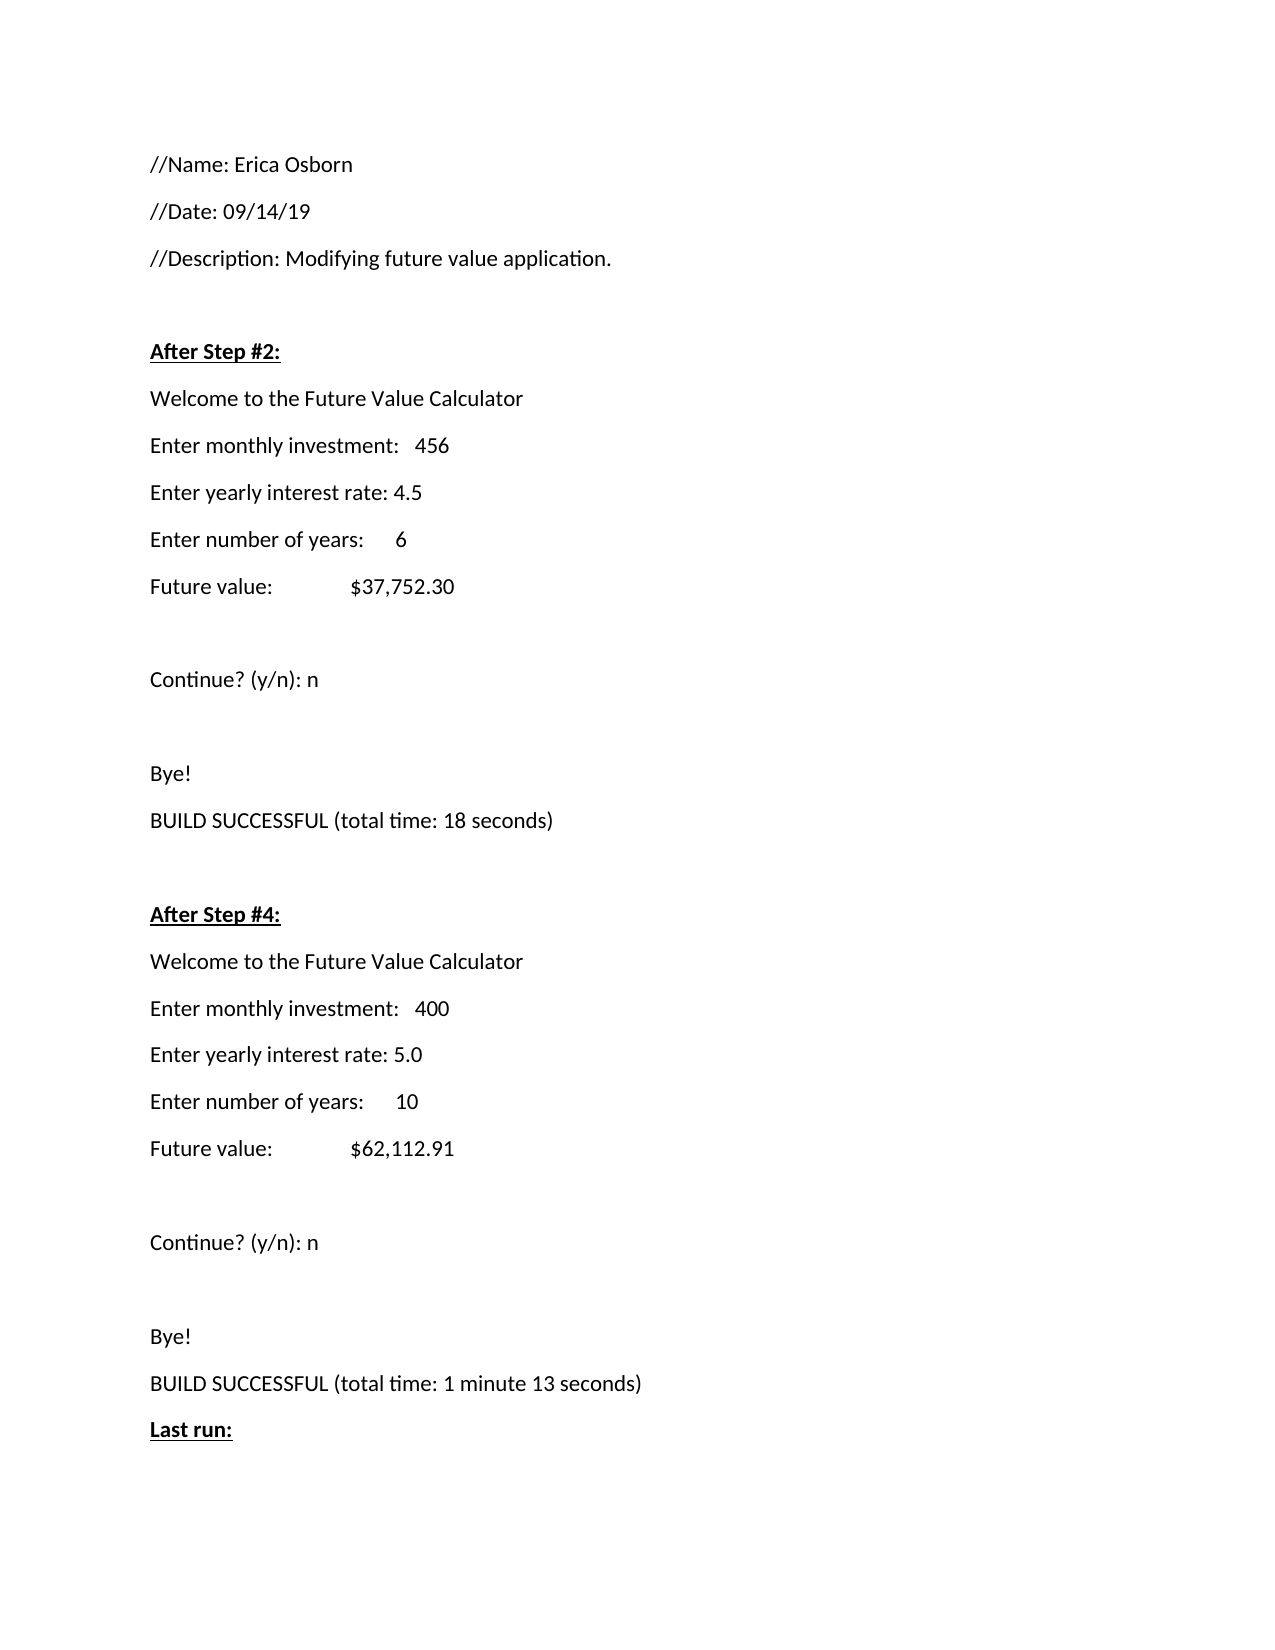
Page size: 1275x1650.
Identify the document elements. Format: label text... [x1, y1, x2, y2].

text Future value: $37,752.30 [150, 572, 1125, 600]
text //Date: 09/14/19 [150, 197, 1125, 225]
text //Name: Erica Osborn [150, 150, 1125, 178]
text Enter monthly investment: 456 [150, 431, 1125, 459]
text Future value: $62,112.91 [150, 1134, 1125, 1162]
text Welcome to the Future Value Calculator [150, 384, 1125, 412]
text Enter yearly interest rate: 4.5 [150, 478, 1125, 506]
text //Description: Modifying future value application. [150, 244, 1125, 272]
text Continue? (y/n): n [150, 1228, 1125, 1256]
text Continue? (y/n): n [150, 666, 1125, 694]
text Enter number of years: 10 [150, 1087, 1125, 1116]
text After Step #4: [150, 900, 1125, 928]
text Enter yearly interest rate: 5.0 [150, 1041, 1125, 1069]
text Bye! [150, 1322, 1125, 1350]
text BUILD SUCCESSFUL (total time: 18 seconds) [150, 806, 1125, 834]
text Enter monthly investment: 400 [150, 994, 1125, 1022]
text Bye! [150, 759, 1125, 787]
text After Step #2: [150, 337, 1125, 366]
text Last run: [150, 1416, 1125, 1444]
text BUILD SUCCESSFUL (total time: 1 minute 13 seconds) [150, 1369, 1125, 1397]
text Enter number of years: 6 [150, 525, 1125, 553]
text Welcome to the Future Value Calculator [150, 947, 1125, 975]
